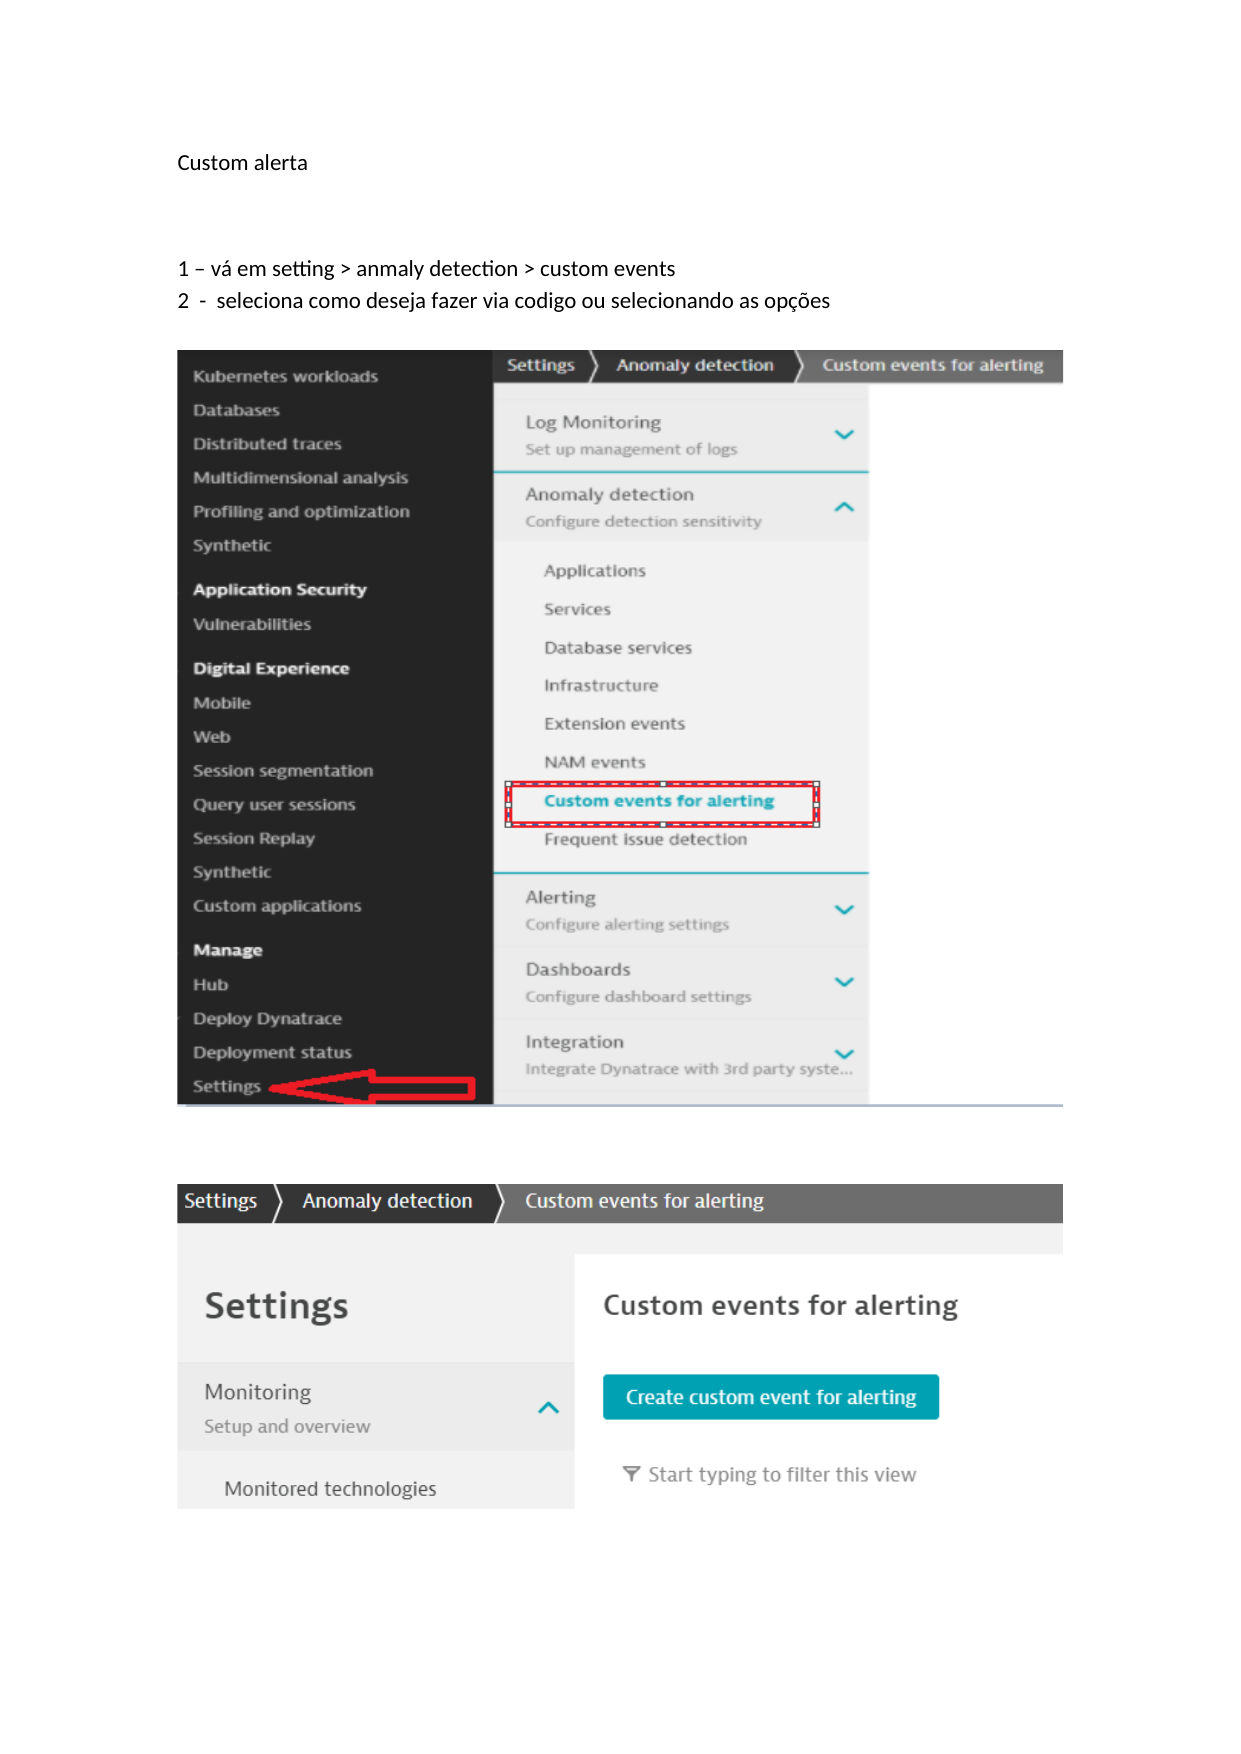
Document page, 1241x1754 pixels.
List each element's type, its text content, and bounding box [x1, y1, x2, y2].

picture [177, 1184, 1063, 1509]
text Custom alerta [177, 148, 1063, 176]
picture [177, 350, 1064, 1107]
text 1 – vá em setting > anmaly detection > custom events [177, 254, 1063, 282]
text 2 - seleciona como deseja fazer via codigo ou selecionando as opções [177, 286, 1063, 314]
